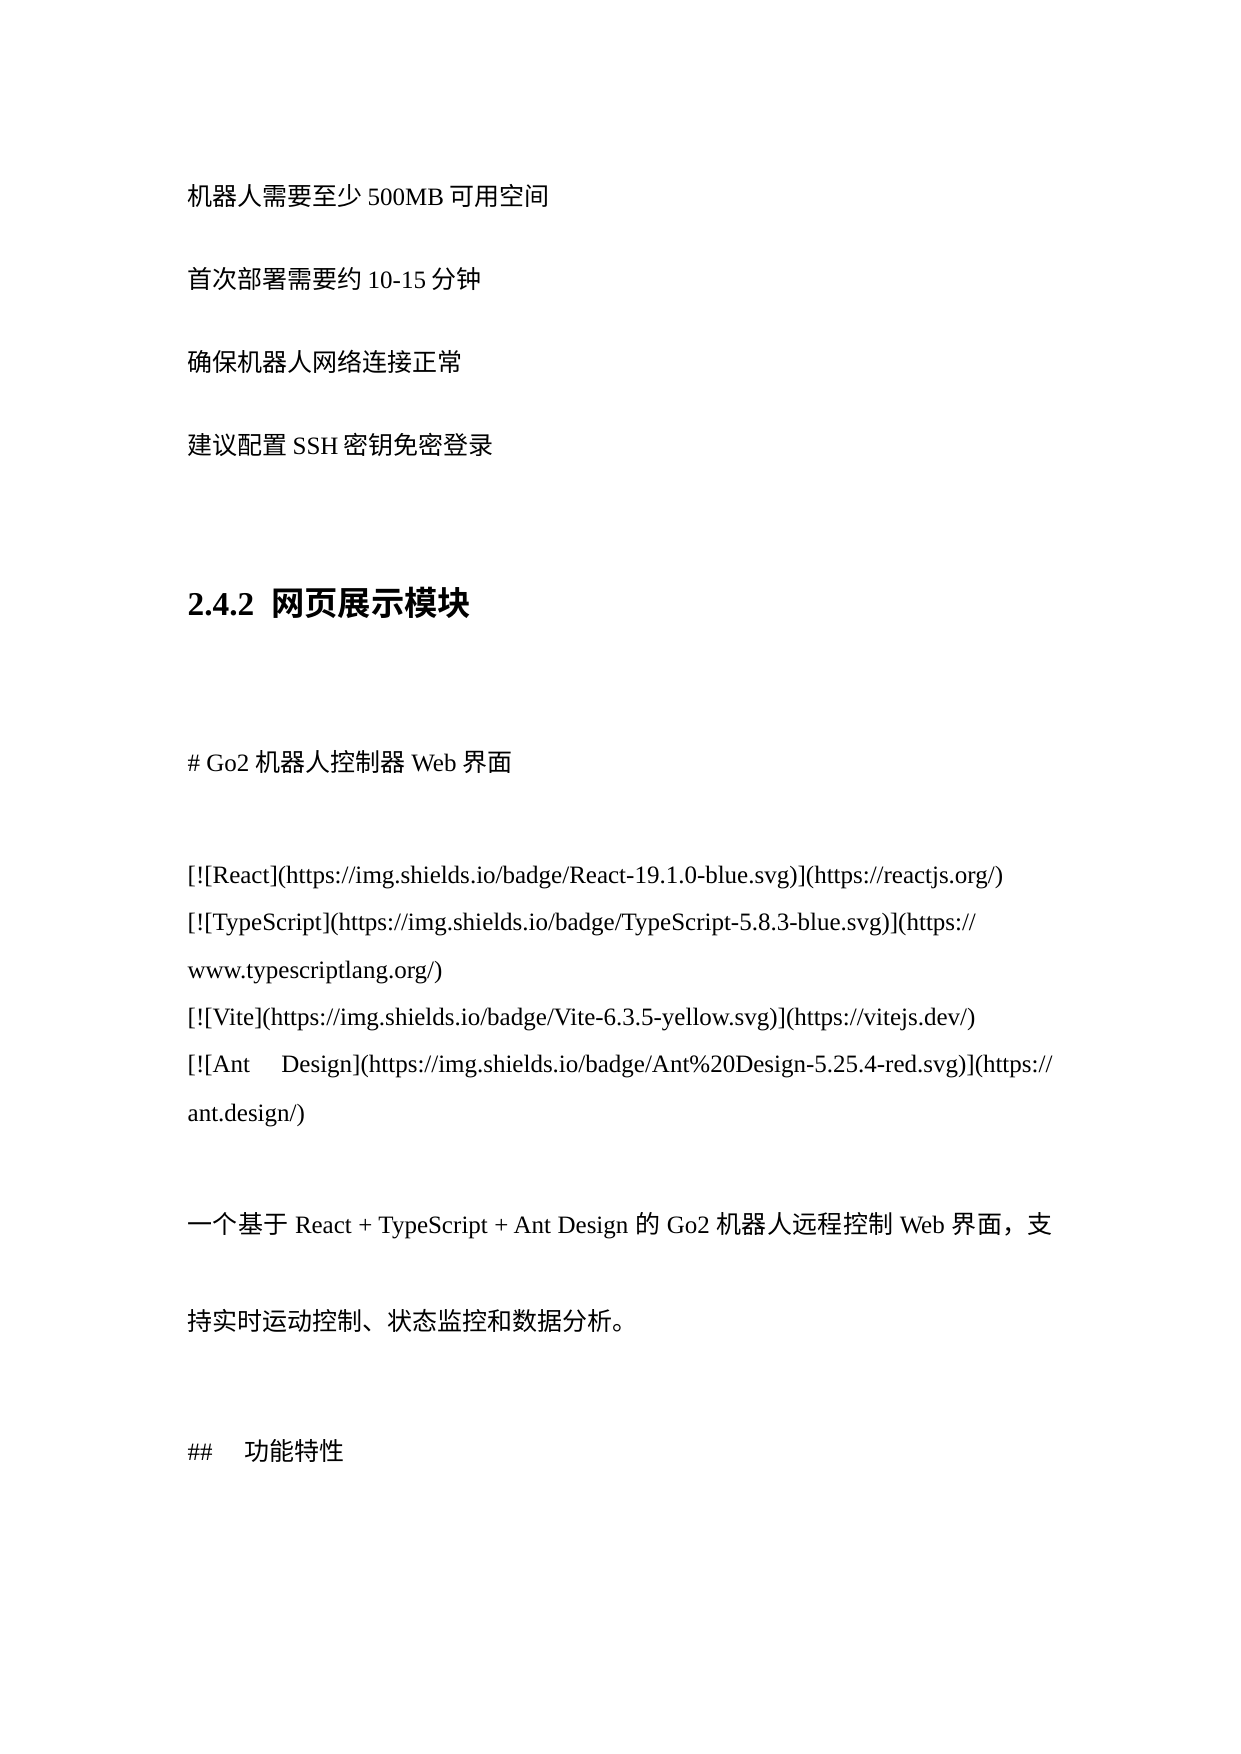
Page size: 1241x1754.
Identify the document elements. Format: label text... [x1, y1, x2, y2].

text [![React](https://img.shields.io/badge/React-19.1.0-blue.svg)](https://reactjs.org/) [187, 858, 1053, 891]
list 机器人需要至少500MB可用空间 [187, 162, 1053, 227]
text 一个基于 React + TypeScript + Ant Design 的 Go2 机器人远程控制 Web 界面，支持实时运动控制、状态监控和数据分析。 [187, 1190, 1053, 1352]
subtitle 2.4.2 网页展示模块 [187, 568, 1053, 633]
list 建议配置SSH密钥免密登录 [187, 411, 1053, 476]
text [![TypeScript](https://img.shields.io/badge/TypeScript-5.8.3-blue.svg)](https://www.typescriptlang.org/) [187, 905, 1053, 986]
text ## ✨ 功能特性 [187, 1417, 1053, 1482]
list 确保机器人网络连接正常 [187, 328, 1053, 393]
text [![Vite](https://img.shields.io/badge/Vite-6.3.5-yellow.svg)](https://vitejs.dev/) [187, 1001, 1053, 1033]
text # Go2 机器人控制器 Web 界面 [187, 728, 1053, 793]
text [![Ant Design](https://img.shields.io/badge/Ant%20Design-5.25.4-red.svg)](https://ant.design/) [187, 1047, 1053, 1129]
list 首次部署需要约10-15分钟 [187, 245, 1053, 310]
